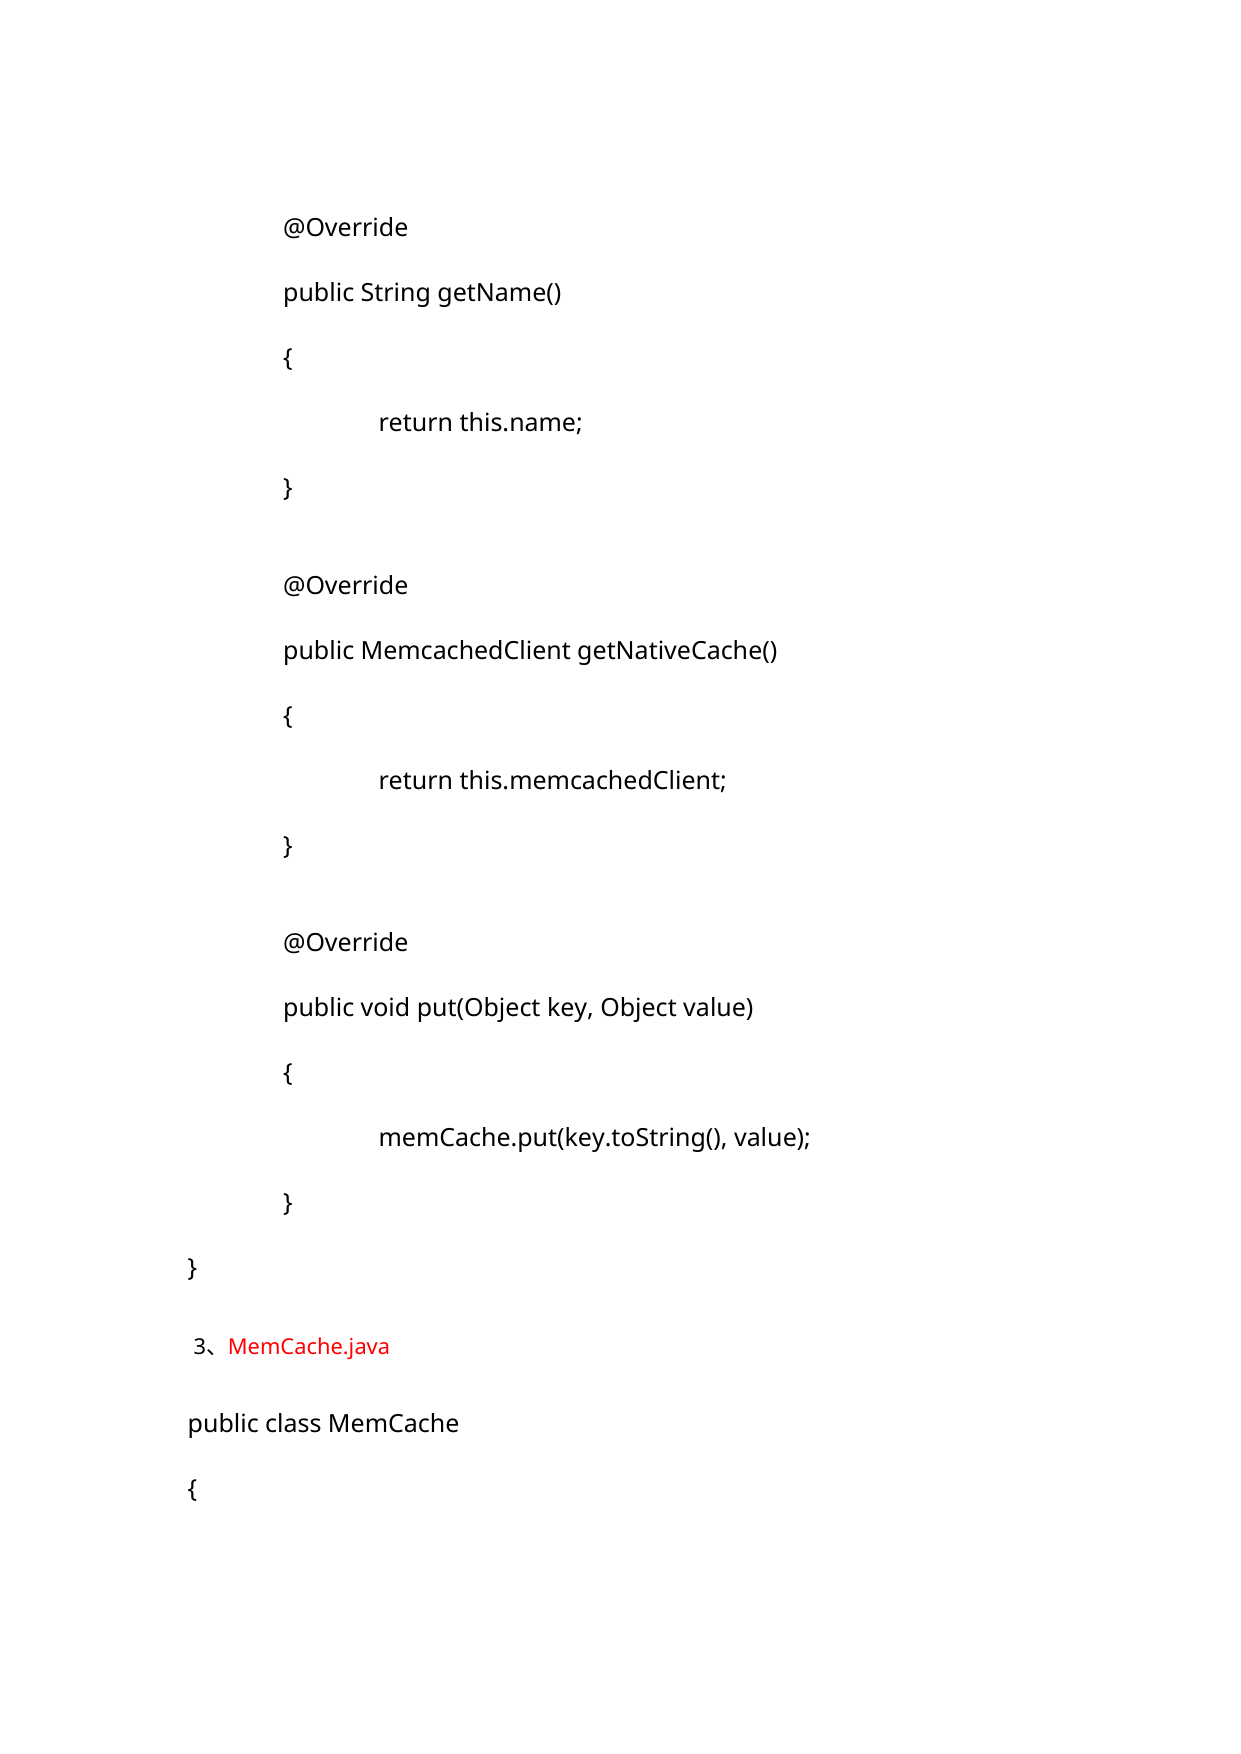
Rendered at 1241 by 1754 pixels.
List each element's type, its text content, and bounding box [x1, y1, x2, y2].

text } [187, 454, 1053, 519]
text { [187, 682, 1053, 747]
text return this.name; [187, 389, 1053, 454]
text } [187, 1169, 1053, 1234]
text } [187, 1234, 1053, 1299]
text 3、MemCache.java [187, 1329, 1053, 1361]
text public String getName() [187, 259, 1053, 324]
text { [187, 1039, 1053, 1104]
text public void put(Object key, Object value) [187, 974, 1053, 1039]
text memCache.put(key.toString(), value); [187, 1104, 1053, 1169]
text @Override [187, 909, 1053, 974]
text @Override [187, 194, 1053, 259]
text @Override [187, 552, 1053, 617]
text { [187, 324, 1053, 389]
text return this.memcachedClient; [187, 747, 1053, 812]
text public class MemCache [187, 1390, 1053, 1455]
text { [187, 1455, 1053, 1520]
text public MemcachedClient getNativeCache() [187, 617, 1053, 682]
text } [187, 812, 1053, 877]
